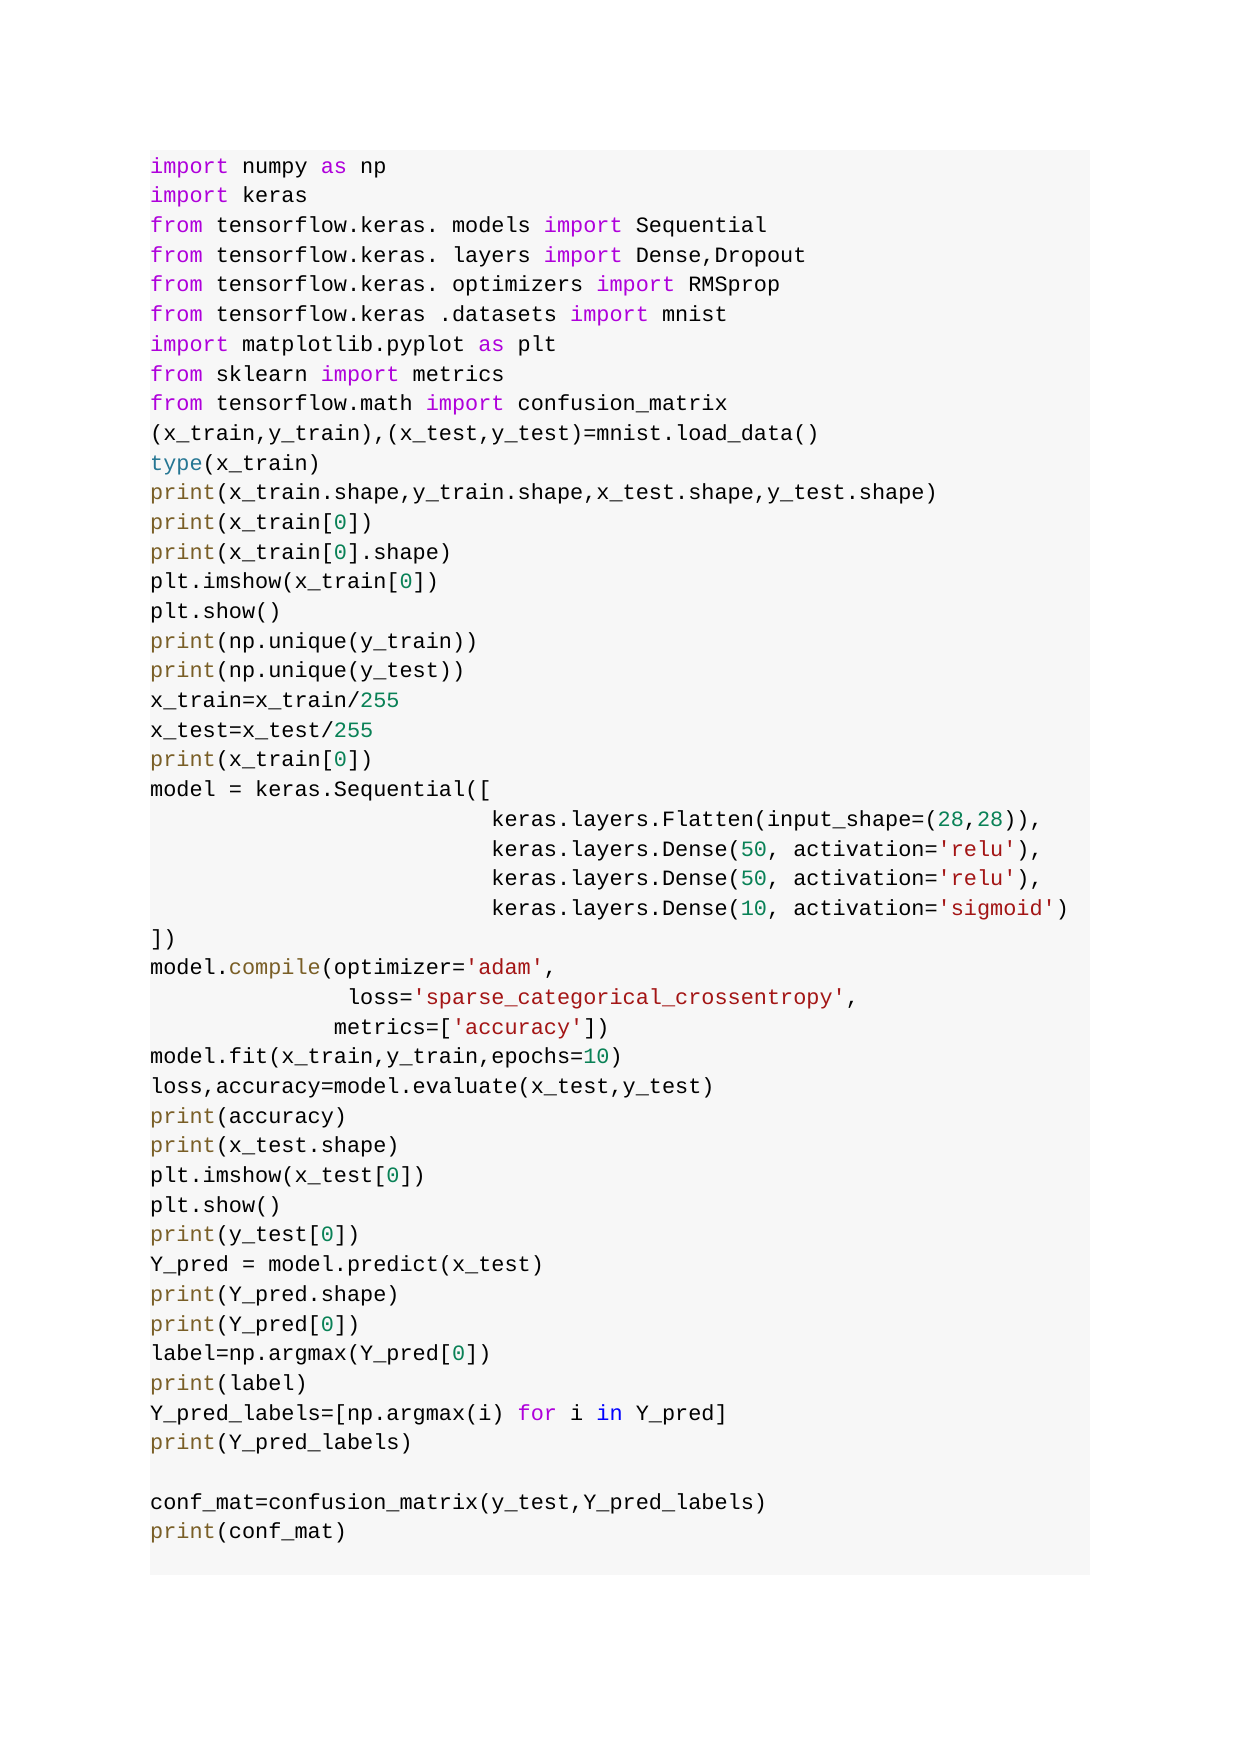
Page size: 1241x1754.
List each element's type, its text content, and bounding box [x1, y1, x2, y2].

text model = keras.Sequential([ [150, 773, 1090, 803]
text conf_mat=confusion_matrix(y_test,Y_pred_labels) [150, 1486, 1090, 1516]
text print(x_train[0]) [150, 506, 1090, 536]
text metrics=['accuracy']) [150, 1011, 1090, 1041]
text x_test=x_test/255 [150, 714, 1090, 744]
text keras.layers.Dense(50, activation='relu'), [150, 833, 1090, 862]
text Y_pred = model.predict(x_test) [150, 1248, 1090, 1278]
text (x_train,y_train),(x_test,y_test)=mnist.load_data() [150, 417, 1090, 447]
text model.compile(optimizer='adam', [150, 952, 1090, 981]
text print(np.unique(y_test)) [150, 655, 1090, 684]
text from tensorflow.keras. models import Sequential [150, 209, 1090, 239]
text print(x_train[0].shape) [150, 536, 1090, 566]
text import matplotlib.pyplot as plt [150, 328, 1090, 358]
text print(conf_mat) [150, 1516, 1090, 1545]
text print(x_train[0]) [150, 744, 1090, 773]
text print(Y_pred_labels) [150, 1427, 1090, 1456]
text print(Y_pred.shape) [150, 1278, 1090, 1308]
text keras.layers.Dense(10, activation='sigmoid') [150, 892, 1090, 922]
text print(x_test.shape) [150, 1130, 1090, 1159]
text loss='sparse_categorical_crossentropy', [150, 981, 1090, 1011]
text from tensorflow.math import confusion_matrix [150, 387, 1090, 417]
text print(Y_pred[0]) [150, 1308, 1090, 1337]
text print(x_train.shape,y_train.shape,x_test.shape,y_test.shape) [150, 477, 1090, 506]
text import keras [150, 180, 1090, 209]
text print(y_test[0]) [150, 1219, 1090, 1248]
text ]) [150, 922, 1090, 952]
text plt.imshow(x_train[0]) [150, 566, 1090, 595]
text keras.layers.Dense(50, activation='relu'), [150, 862, 1090, 892]
text Y_pred_labels=[np.argmax(i) for i in Y_pred] [150, 1397, 1090, 1427]
text from tensorflow.keras. layers import Dense,Dropout [150, 239, 1090, 269]
text type(x_train) [150, 447, 1090, 477]
text plt.imshow(x_test[0]) [150, 1159, 1090, 1189]
text from tensorflow.keras .datasets import mnist [150, 298, 1090, 328]
text plt.show() [150, 595, 1090, 625]
text print(label) [150, 1367, 1090, 1397]
text model.fit(x_train,y_train,epochs=10) [150, 1041, 1090, 1070]
text loss,accuracy=model.evaluate(x_test,y_test) [150, 1070, 1090, 1100]
text keras.layers.Flatten(input_shape=(28,28)), [150, 803, 1090, 833]
text x_train=x_train/255 [150, 684, 1090, 714]
text label=np.argmax(Y_pred[0]) [150, 1337, 1090, 1367]
text from tensorflow.keras. optimizers import RMSprop [150, 269, 1090, 298]
text import numpy as np [150, 150, 1090, 180]
text print(accuracy) [150, 1100, 1090, 1130]
text print(np.unique(y_train)) [150, 625, 1090, 655]
text from sklearn import metrics [150, 358, 1090, 387]
text plt.show() [150, 1189, 1090, 1219]
